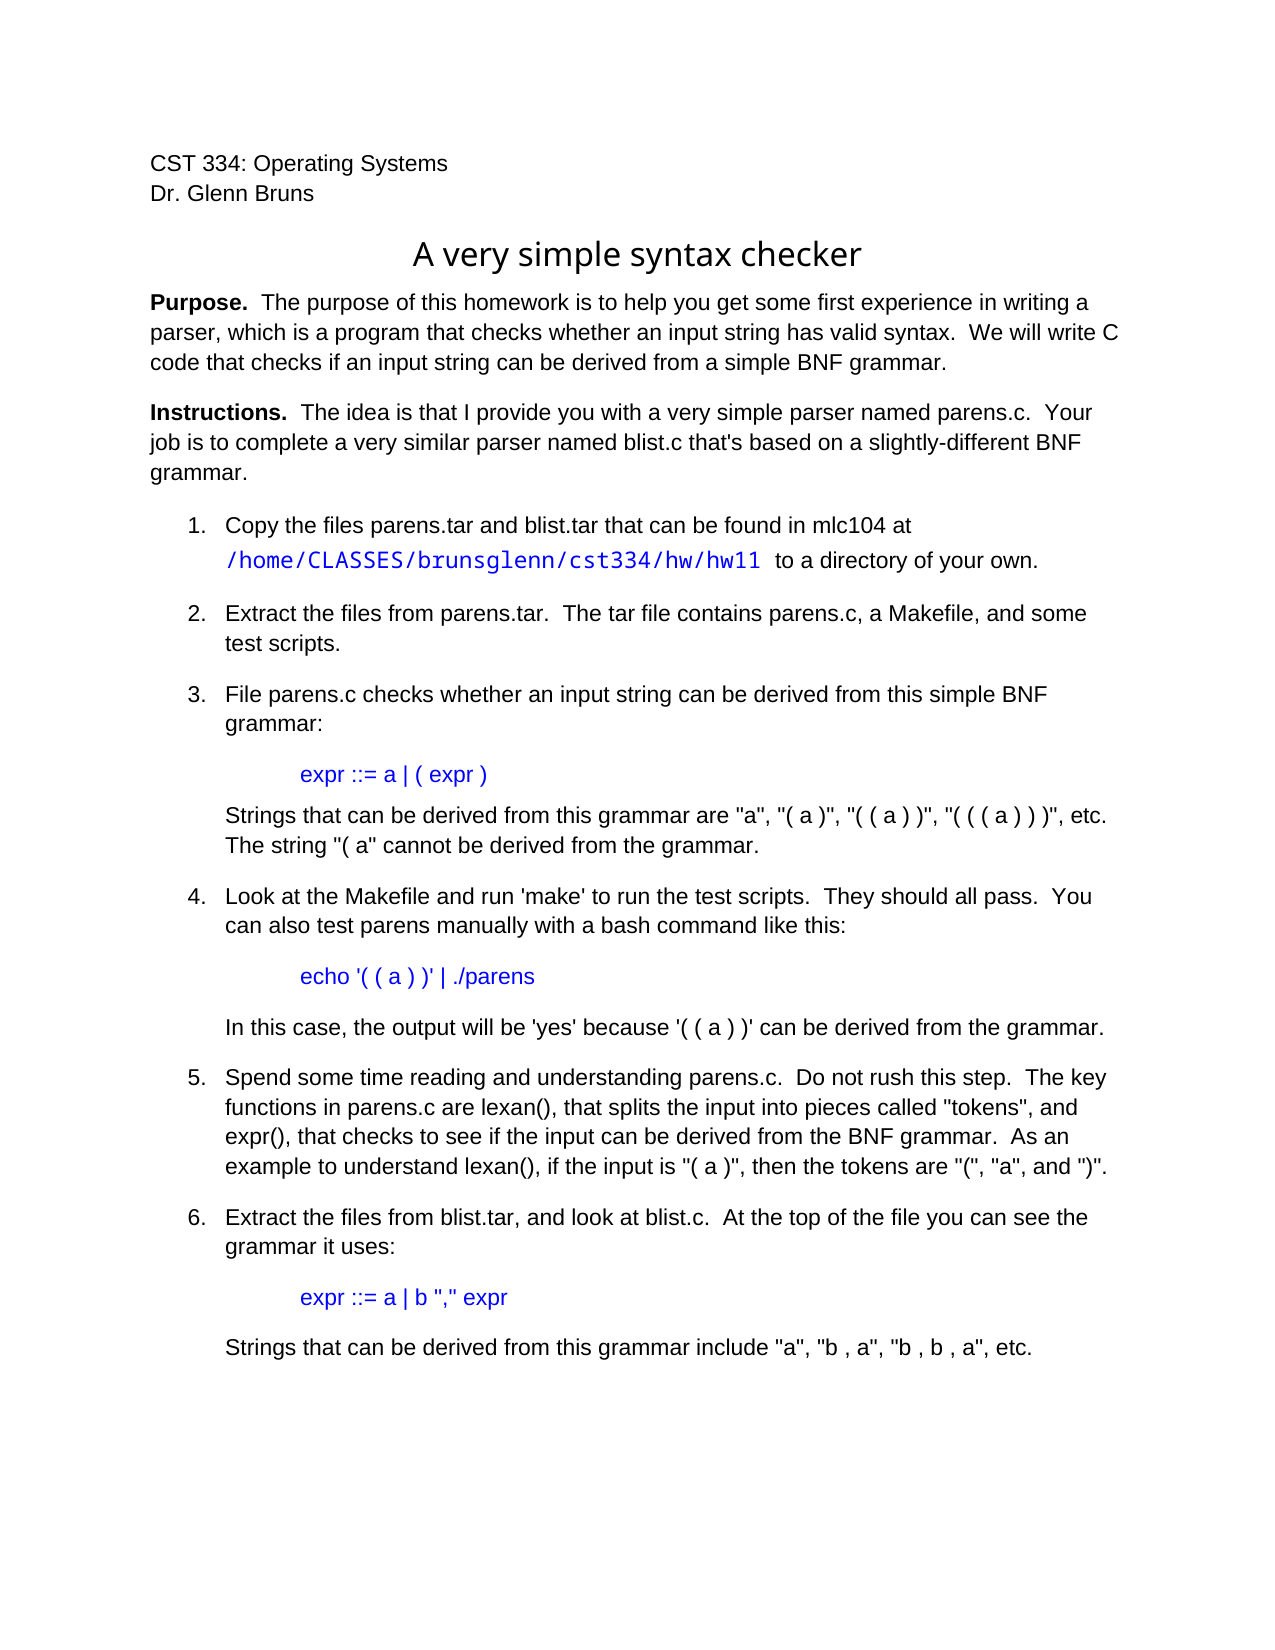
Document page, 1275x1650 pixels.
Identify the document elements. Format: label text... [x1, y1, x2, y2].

text In this case, the output will be 'yes' because '( ( a ) )' can be derived from the grammar. [225, 1013, 1125, 1040]
text Strings that can be derived from this grammar include "a", "b , a", "b , b , a", etc. [225, 1334, 1125, 1361]
list Look at the Makefile and run 'make' to run the test scripts. They should all pass. You can also test parens manually with a bash command like this: [187, 883, 1125, 939]
list File parens.c checks whether an input string can be derived from this simple BNF grammar: [187, 681, 1125, 737]
text echo '( ( a ) )' | ./parens [225, 963, 1125, 989]
list Copy the files parens.tar and blist.tar that can be found in mlc104 at /home/CLASSES/brunsglenn/cst334/hw/hw11 to a directory of your own. [187, 509, 1125, 576]
list Spend some time reading and understanding parens.c. Do not rush this step. The key functions in parens.c are lexan(), that splits the input into pieces called "tokens", and expr(), that checks to see if the input can be derived from the BNF grammar. As an example to understand lexan(), if the input is "( a )", then the tokens are "(", "a", and ")". [187, 1064, 1125, 1179]
text Dr. Glenn Bruns [150, 180, 1125, 207]
text expr ::= a | b "," expr [225, 1284, 1125, 1310]
text expr ::= a | ( expr ) [300, 761, 1125, 787]
list Extract the files from parens.tar. The tar file contains parens.c, a Makefile, and some test scripts. [187, 600, 1125, 656]
text Strings that can be derived from this grammar are "a", "( a )", "( ( a ) )", "( ( ( a ) ) )", etc. The string "( a" cannot be derived from the grammar. [225, 802, 1125, 858]
subtitle A very simple syntax checker [150, 231, 1125, 277]
list Extract the files from blist.tar, and look at blist.c. At the top of the file you can see the grammar it uses: [187, 1203, 1125, 1259]
text Instructions. The idea is that I provide you with a very simple parser named parens.c. Your job is to complete a very similar parser named blist.c that's based on a slightly-different BNF grammar. [150, 399, 1125, 485]
text Purpose. The purpose of this homework is to help you get some first experience in writing a parser, which is a program that checks whether an input string has valid syntax. We will write C code that checks if an input string can be derived from a simple BNF grammar. [150, 289, 1125, 375]
text CST 334: Operating Systems [150, 150, 1125, 176]
